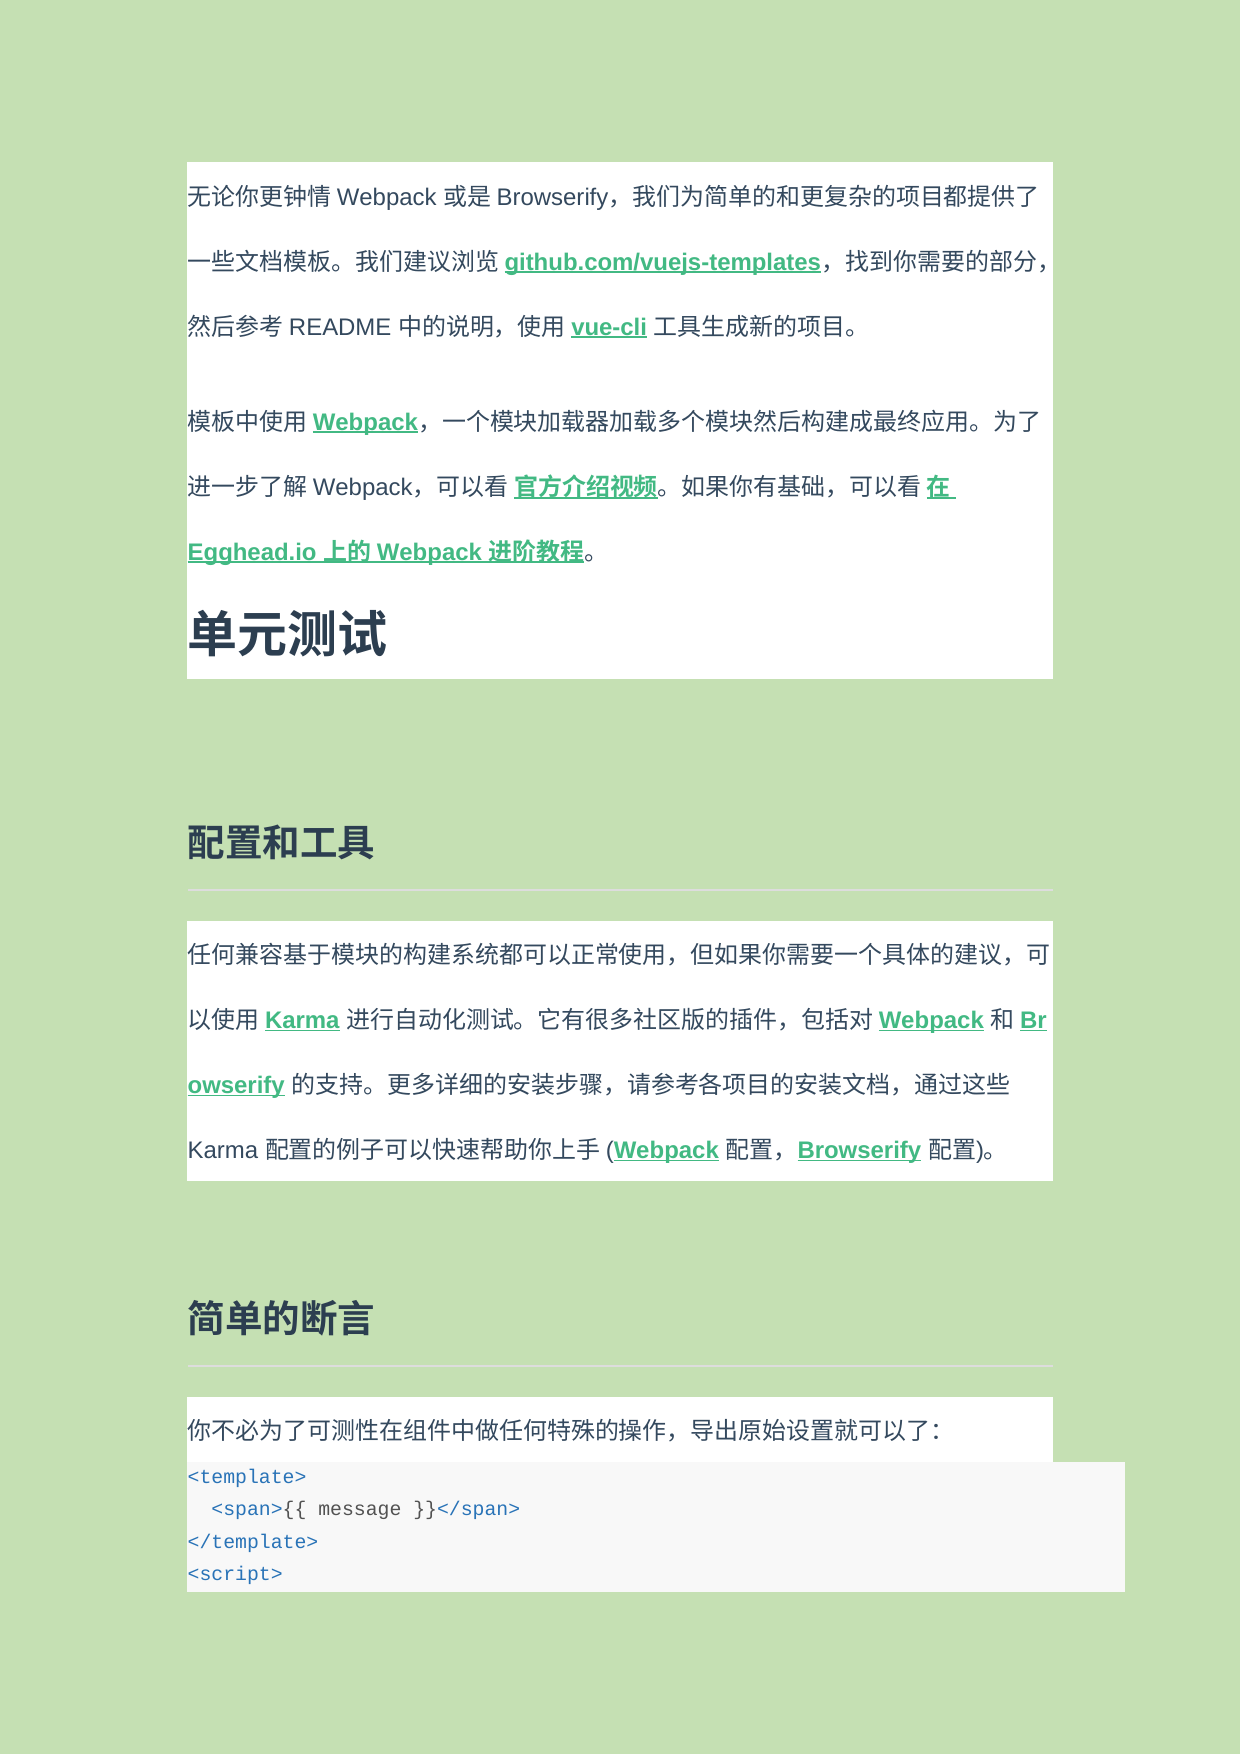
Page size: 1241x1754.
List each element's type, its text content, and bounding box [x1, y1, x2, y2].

text 你不必为了可测性在组件中做任何特殊的操作，导出原始设置就可以了： [187, 1397, 1053, 1462]
text 模板中使用 Webpack，一个模块加载器加载多个模块然后构建成最终应用。为了进一步了解 Webpack，可以看 官方介绍视频。如果你有基础，可以看 在 Egghead.io 上的 Webpack 进阶教程。 [187, 387, 1053, 582]
text 任何兼容基于模块的构建系统都可以正常使用，但如果你需要一个具体的建议，可以使用 Karma 进行自动化测试。它有很多社区版的插件，包括对 Webpack 和 Browserify 的支持。更多详细的安装步骤，请参考各项目的安装文档，通过这些 Karma 配置的例子可以快速帮助你上手 (Webpack 配置，Browserify 配置)。 [187, 921, 1053, 1181]
subtitle 配置和工具 [187, 807, 1053, 891]
text 无论你更钟情 Webpack 或是 Browserify，我们为简单的和更复杂的项目都提供了一些文档模板。我们建议浏览 github.com/vuejs-templates，找到你需要的部分，然后参考 README 中的说明，使用 vue-cli 工具生成新的项目。 [187, 162, 1053, 357]
subtitle 单元测试 [187, 582, 1053, 679]
subtitle 简单的断言 [187, 1283, 1053, 1367]
